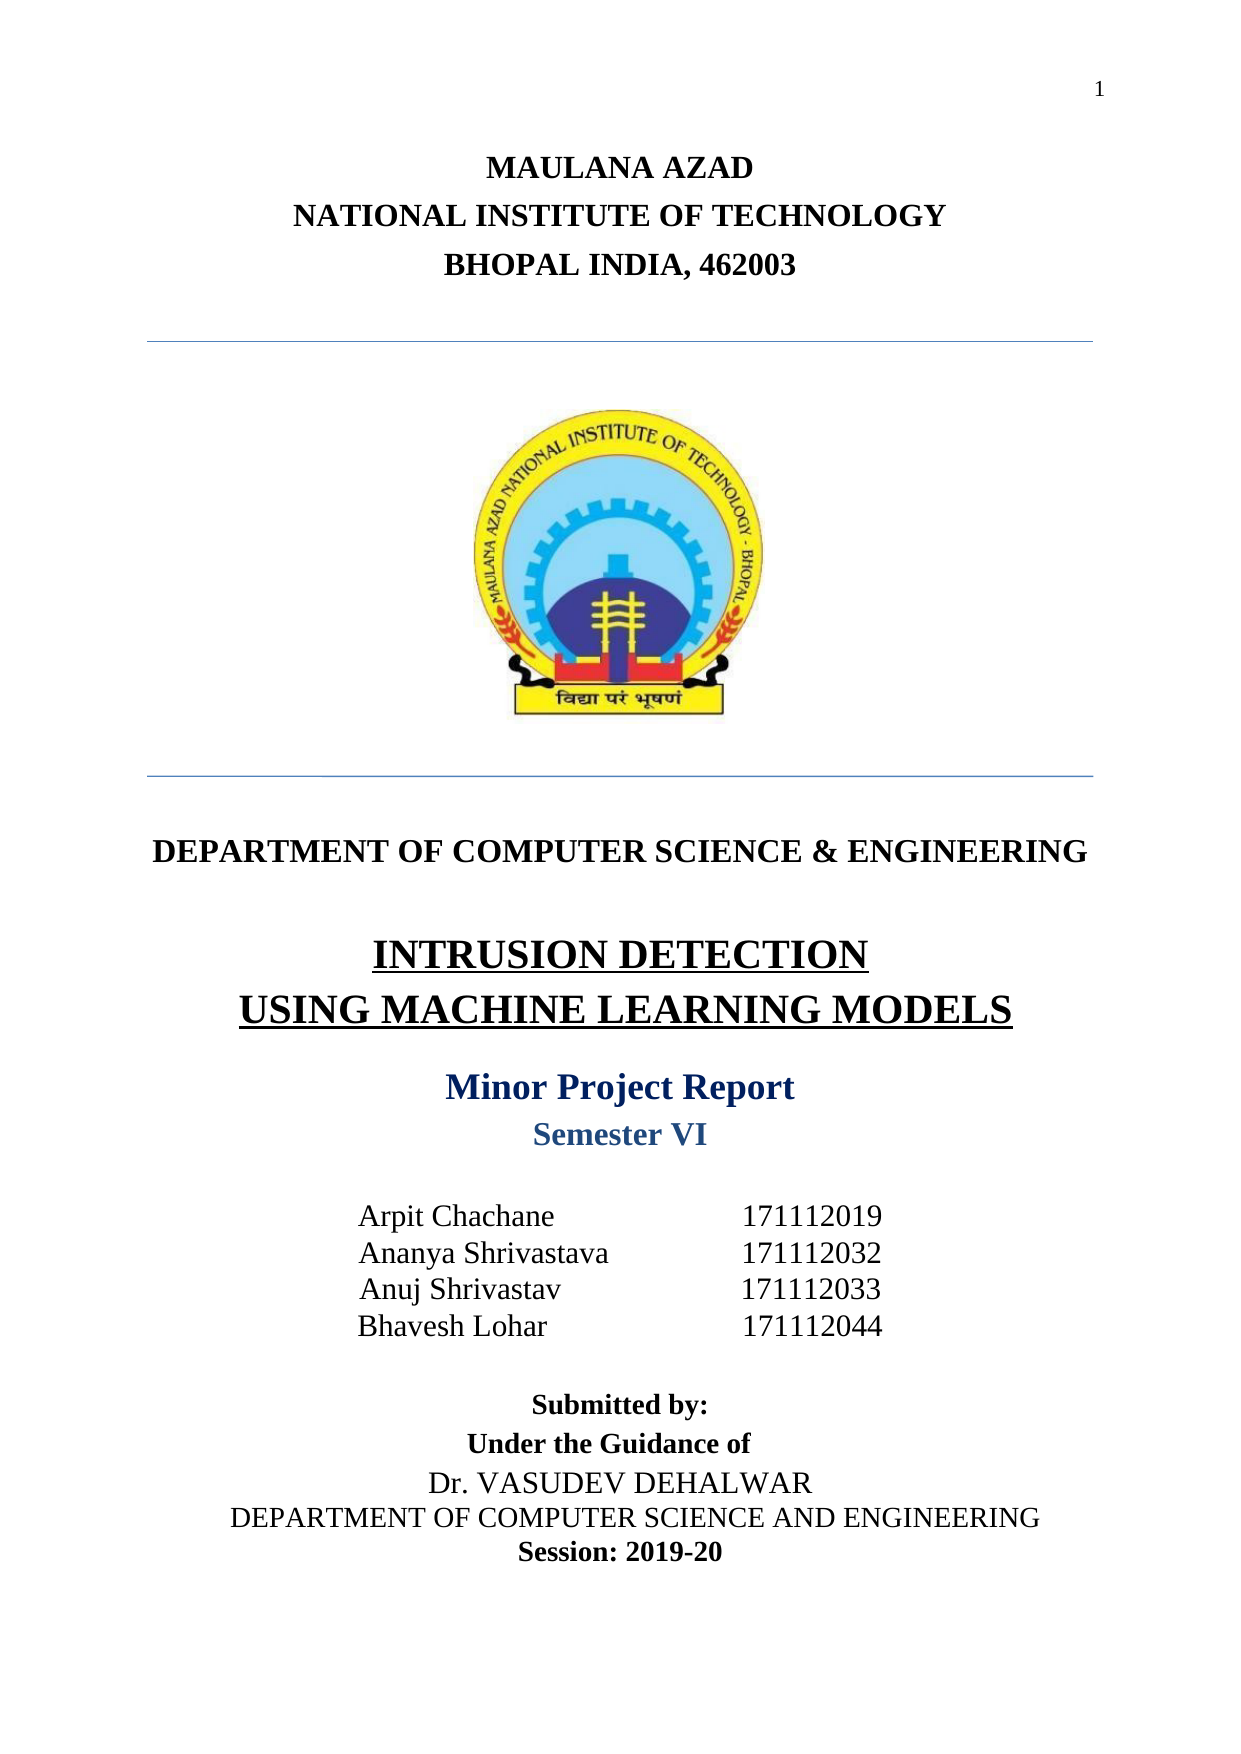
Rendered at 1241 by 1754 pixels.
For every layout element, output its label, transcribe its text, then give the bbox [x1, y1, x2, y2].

text Anuj Shrivastav 171112033 [135, 1270, 1105, 1306]
picture [473, 409, 765, 724]
text Bhavesh Lohar 171112044 [135, 1307, 1105, 1343]
text Minor Project Report [150, 1065, 1090, 1108]
text NATIONAL INSTITUTE OF TECHNOLOGY [150, 197, 1090, 234]
text Under the Guidance of [135, 1426, 1091, 1460]
text Session: 2019-20 [150, 1534, 1090, 1568]
text BHOPAL INDIA, 462003 [150, 246, 1090, 283]
text Submitted by: [150, 1387, 1090, 1420]
text USING MACHINE LEARNING MODELS [150, 985, 1091, 1033]
text Arpit Chachane 171112019 [135, 1197, 1105, 1233]
text MAULANA AZAD [150, 148, 1090, 185]
subtitle DEPARTMENT OF COMPUTER SCIENCE AND ENGINEERING [230, 1500, 1105, 1534]
text DEPARTMENT OF COMPUTER SCIENCE & ENGINEERING [152, 831, 1105, 869]
text INTRUSION DETECTION [150, 930, 1091, 978]
text Ananya Shrivastava 171112032 [135, 1234, 1105, 1270]
text Semester VI [150, 1114, 1090, 1153]
text Dr. VASUDEV DEHALWAR [150, 1464, 1090, 1500]
